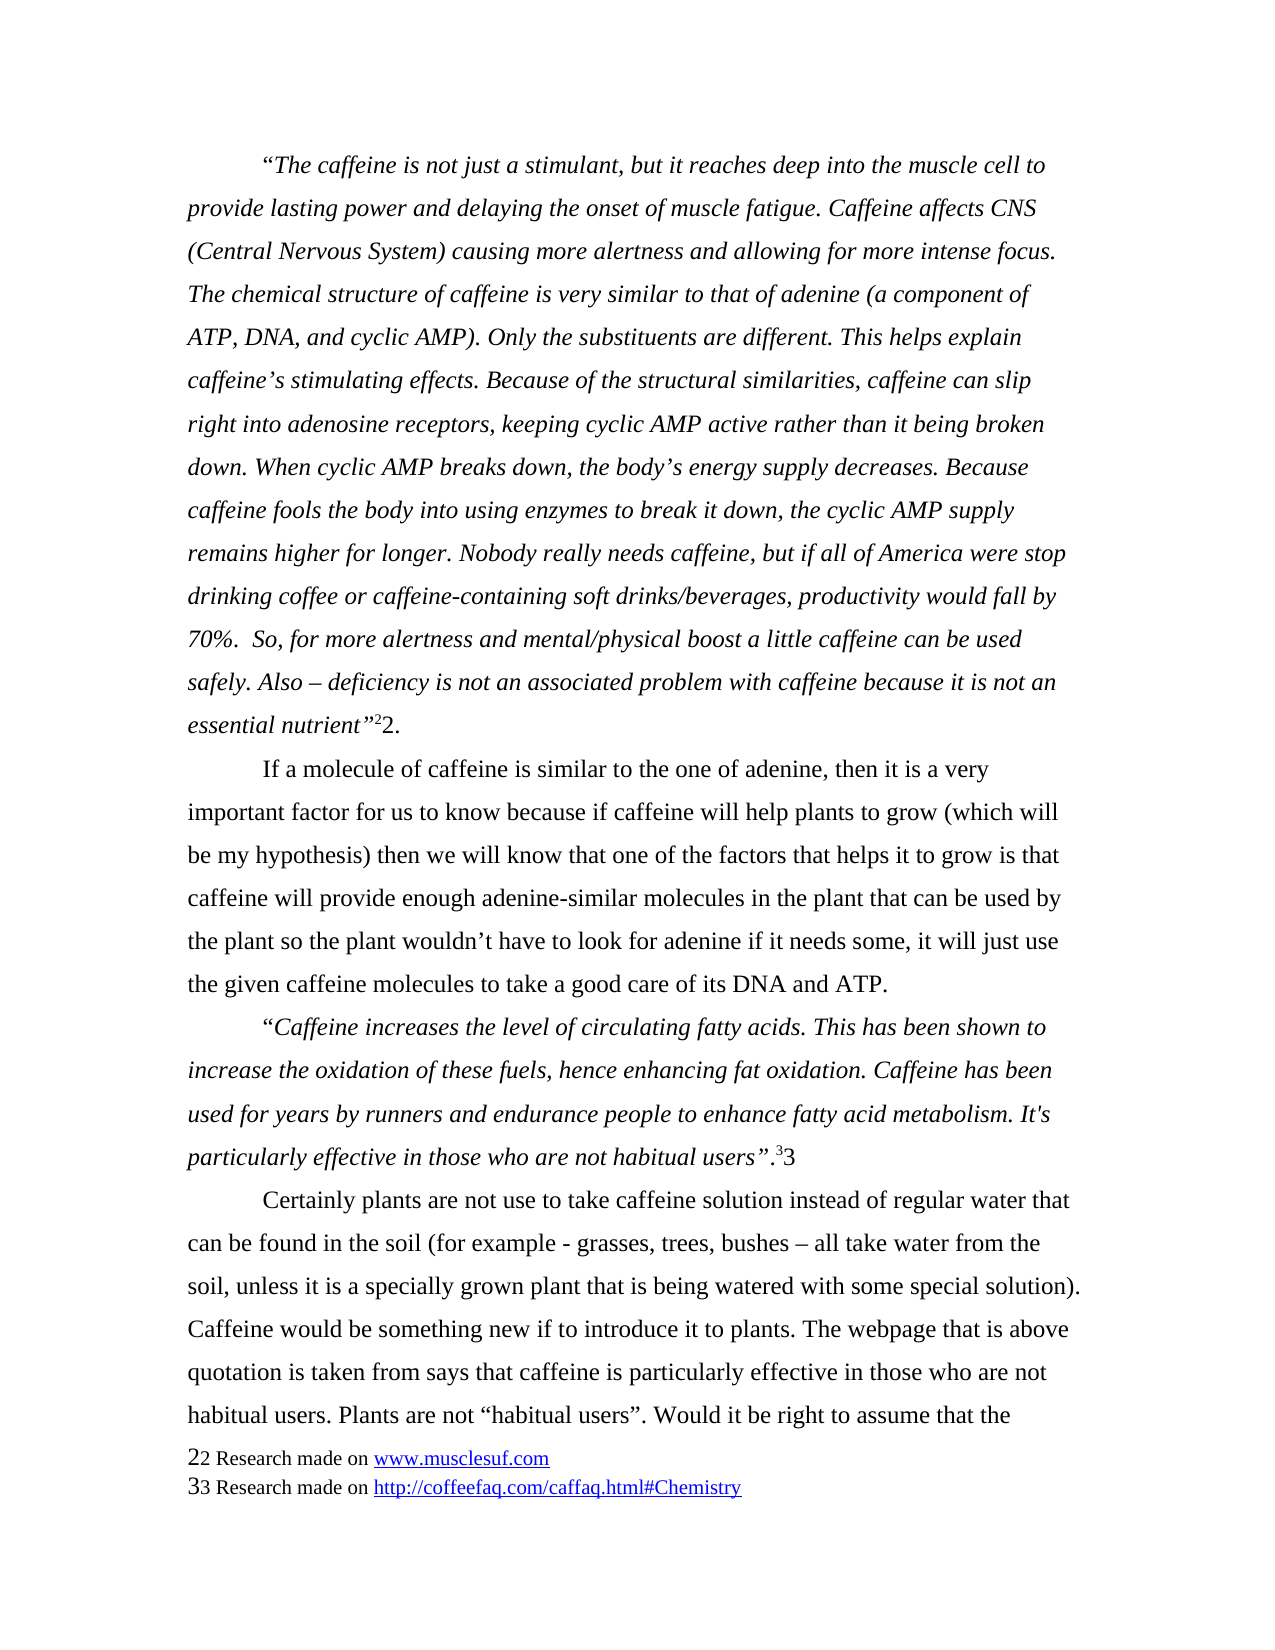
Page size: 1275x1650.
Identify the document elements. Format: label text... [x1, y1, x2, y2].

text If a molecule of caffeine is similar to the one of adenine, then it is a very important factor for us to know because if caffeine will help plants to grow (which will be my hypothesis) then we will know that one of the factors that helps it to grow is that caffeine will provide enough adenine-similar molecules in the plant that can be used by the plant so the plant wouldn’t have to look for adenine if it needs some, it will just use the given caffeine molecules to take a good care of its DNA and ATP. [187, 754, 1087, 998]
text “The caffeine is not just a stimulant, but it reaches deep into the muscle cell to provide lasting power and delaying the onset of muscle fatigue. Caffeine affects CNS (Central Nervous System) causing more alertness and allowing for more intense focus. The chemical structure of caffeine is very similar to that of adenine (a component of ATP, DNA, and cyclic AMP). Only the substituents are different. This helps explain caffeine’s stimulating effects. Because of the structural similarities, caffeine can slip right into adenosine receptors, keeping cyclic AMP active rather than it being broken down. When cyclic AMP breaks down, the body’s energy supply decreases. Because caffeine fools the body into using enzymes to break it down, the cyclic AMP supply remains higher for longer. Nobody really needs caffeine, but if all of America were stop drinking coffee or caffeine-containing soft drinks/beverages, productivity would fall by 70%. So, for more alertness and mental/physical boost a little caffeine can be used safely. Also – deficiency is not an associated problem with caffeine because it is not an essential nutrient”2. [187, 150, 1087, 739]
text “Caffeine increases the level of circulating fatty acids. This has been shown to increase the oxidation of these fuels, hence enhancing fat oxidation. Caffeine has been used for years by runners and endurance people to enhance fatty acid metabolism. It's particularly effective in those who are not habitual users”.3 [187, 1012, 1087, 1171]
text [187, 1185, 1087, 1429]
